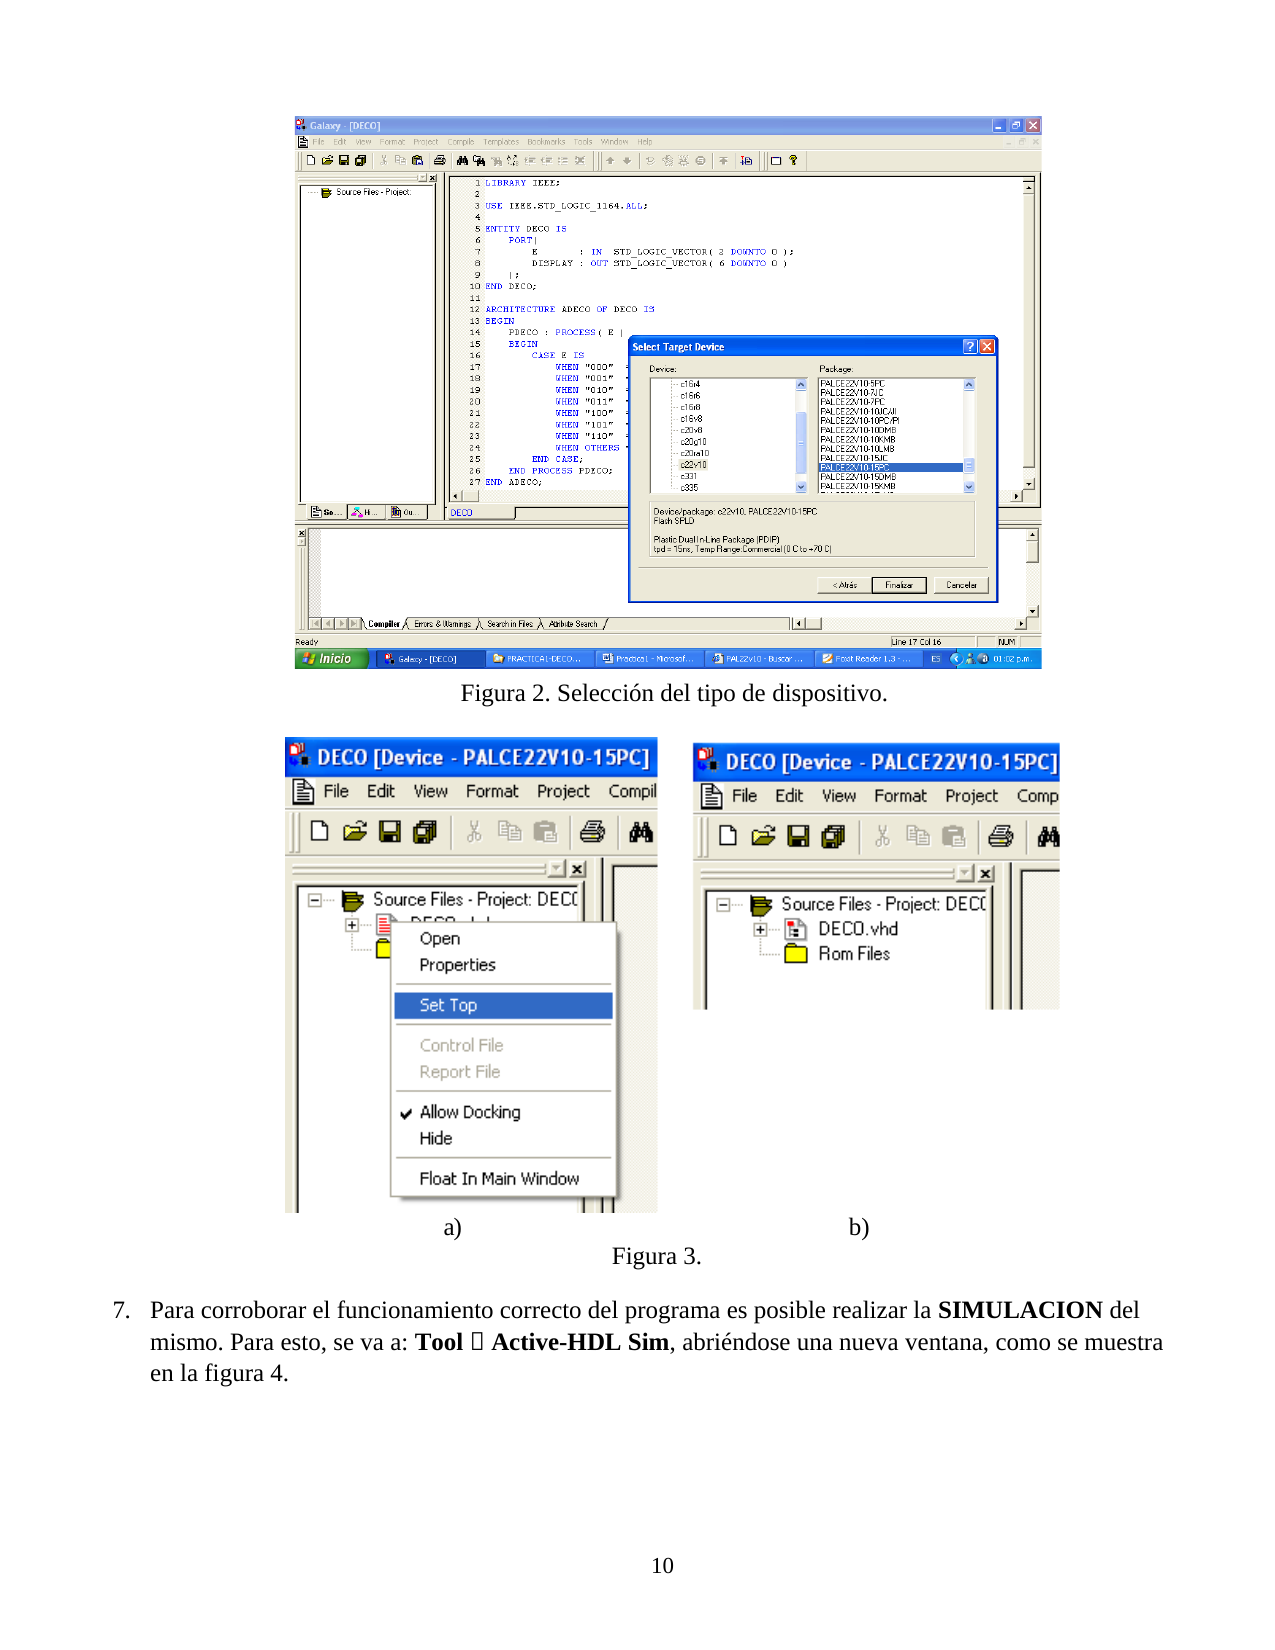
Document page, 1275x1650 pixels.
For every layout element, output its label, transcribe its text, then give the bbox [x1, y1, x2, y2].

picture [294, 116, 1042, 669]
list Para corroborar el funcionamiento correcto del programa es posible realizar la SIMULACION del mismo. Para esto, se va a: Tool  Active-HDL Sim, abriéndose una nueva ventana, como se muestra en la figura 4. [112, 1295, 1171, 1387]
list b) [443, 733, 1212, 1241]
picture [285, 737, 1060, 1213]
text Figura 2. Selección del tipo de dispositivo. [460, 678, 1212, 707]
text Figura 3. [612, 1241, 1212, 1270]
